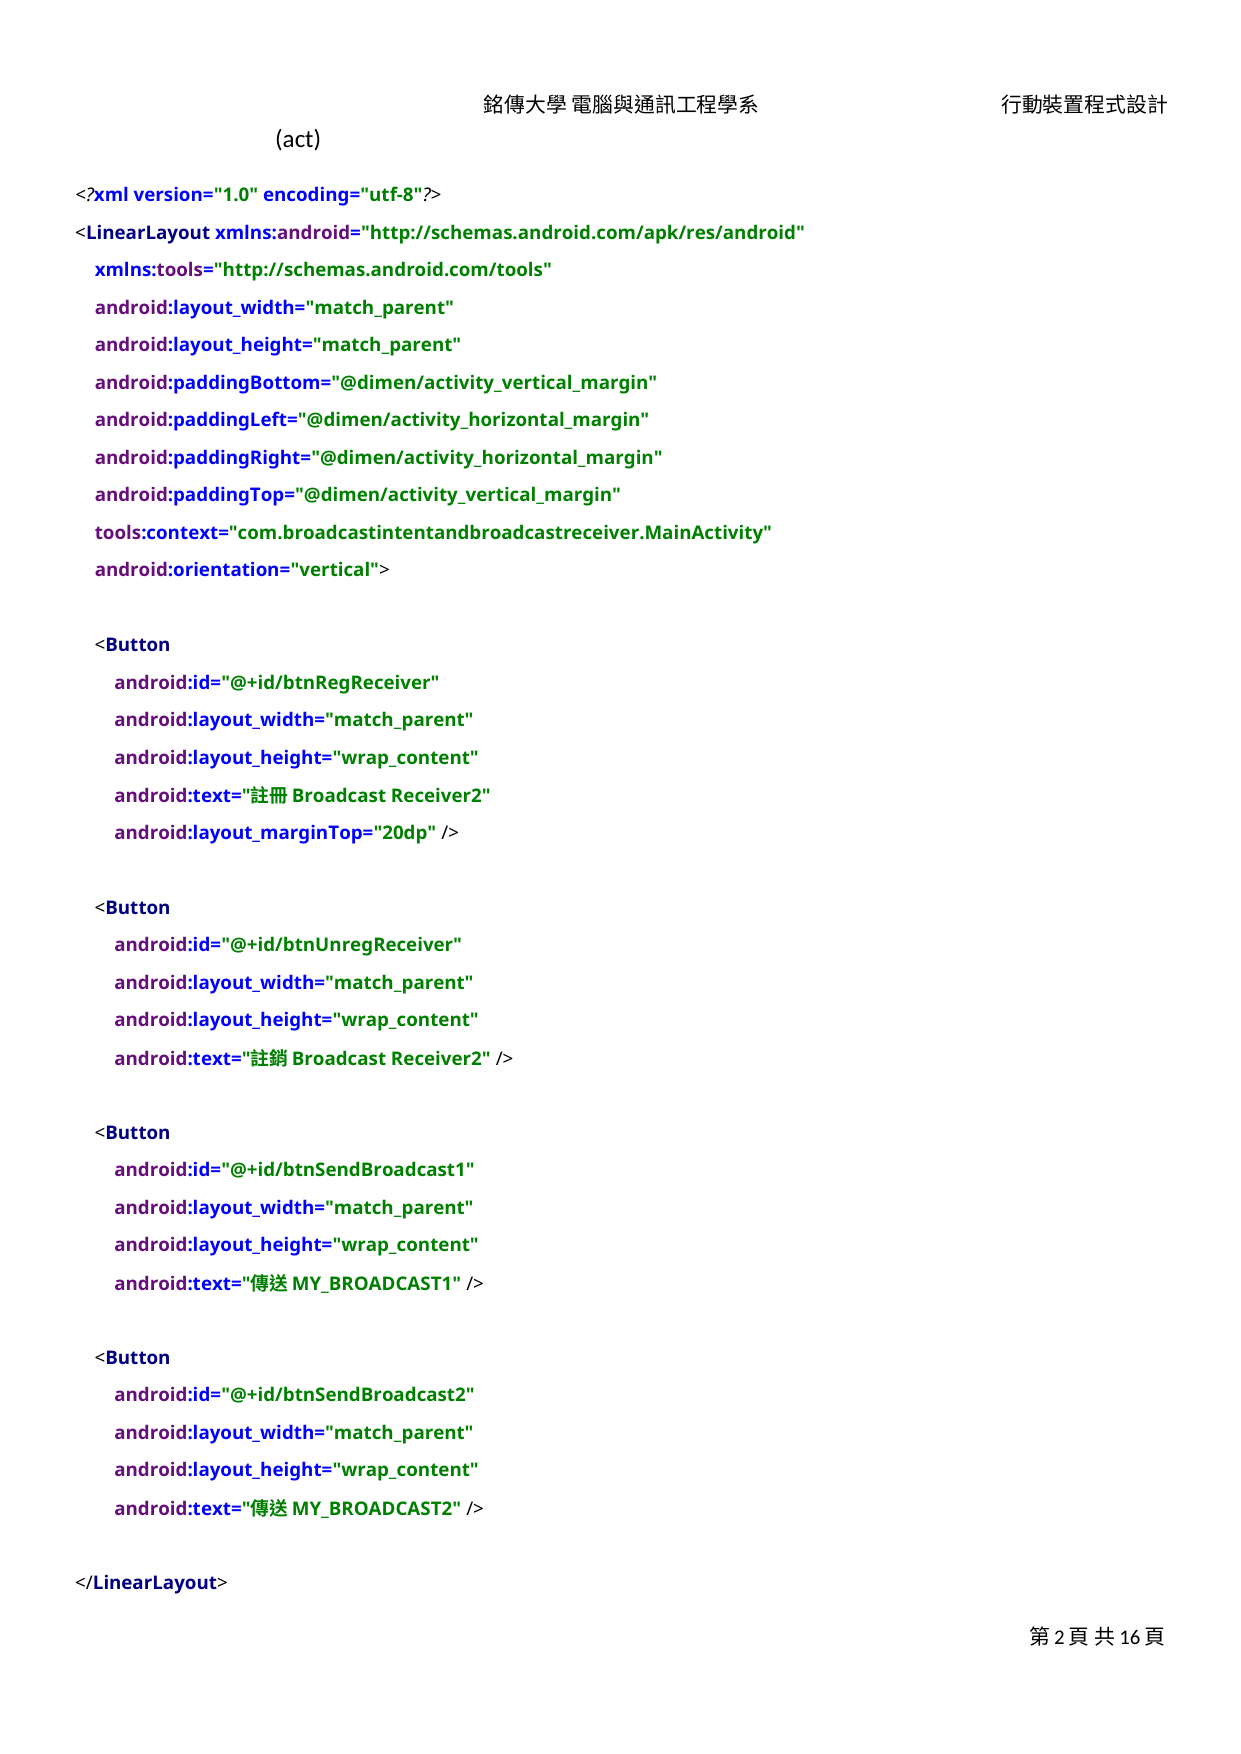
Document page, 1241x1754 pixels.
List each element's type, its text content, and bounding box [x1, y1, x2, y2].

text (act) [275, 119, 1165, 157]
text <?xml version="1.0" encoding="utf-8"?> <LinearLayout xmlns:android="http://schemas.android.com/apk/res/android" xmlns:tools="http://schemas.android.com/tools" android:layout_width="match_parent" android:layout_height="match_parent" android:paddingBottom="@dimen/activity_vertical_margin" android:paddingLeft="@dimen/activity_horizontal_margin" android:paddingRight="@dimen/activity_horizontal_margin" android:paddingTop="@dimen/activity_vertical_margin" tools:context="com.broadcastintentandbroadcastreceiver.MainActivity" android:orientation="vertical"> <Button android:id="@+id/btnRegReceiver" android:layout_width="match_parent" android:layout_height="wrap_content" android:text="註冊Broadcast Receiver2" android:layout_marginTop="20dp" /> <Button android:id="@+id/btnUnregReceiver" android:layout_width="match_parent" android:layout_height="wrap_content" android:text="註銷Broadcast Receiver2" /> <Button android:id="@+id/btnSendBroadcast1" android:layout_width="match_parent" android:layout_height="wrap_content" android:text="傳送MY_BROADCAST1" /> <Button android:id="@+id/btnSendBroadcast2" android:layout_width="match_parent" android:layout_height="wrap_content" android:text="傳送MY_BROADCAST2" /> </LinearLayout> [75, 176, 1165, 1601]
